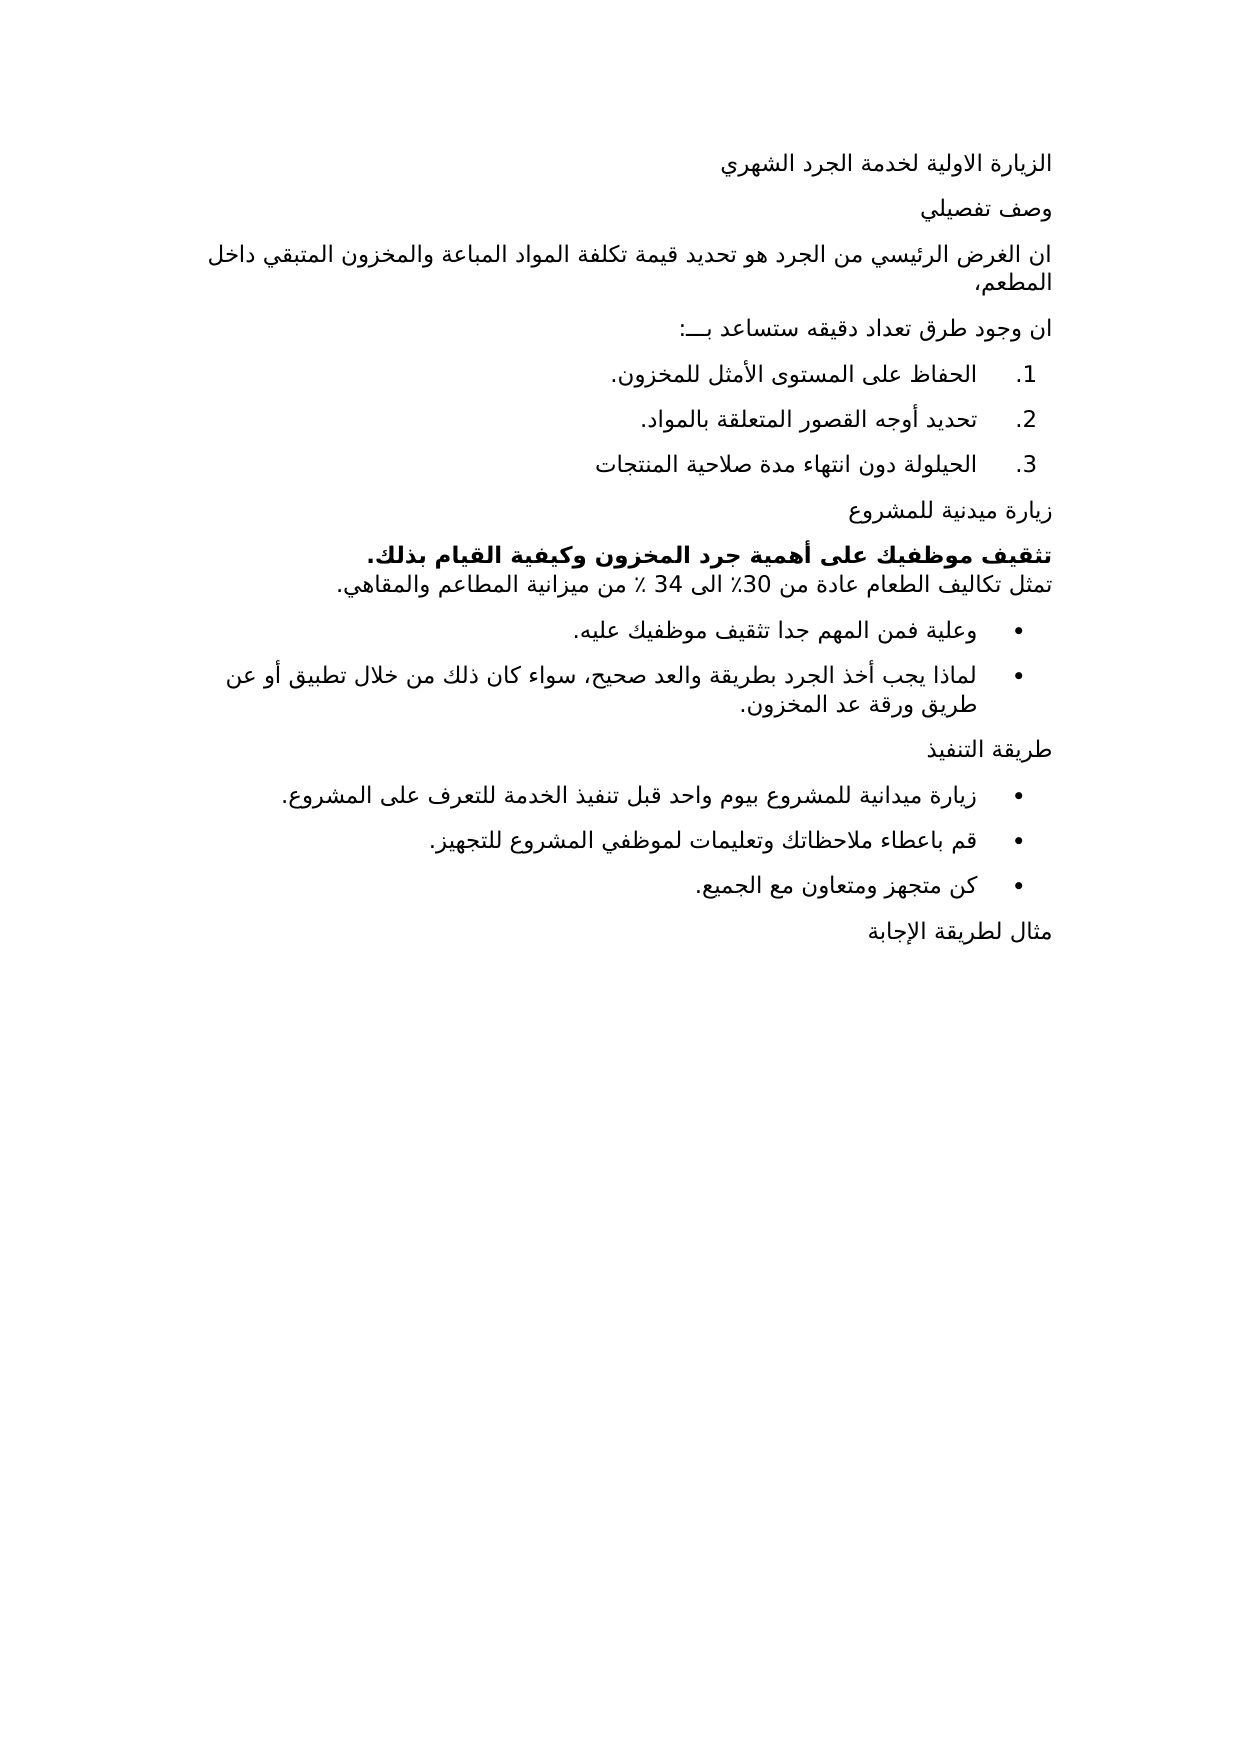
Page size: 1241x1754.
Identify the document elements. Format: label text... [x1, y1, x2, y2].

text ان الغرض الرئيسي من الجرد هو تحديد قيمة تكلفة المواد المباعة والمخزون المتبقي داخل المطعم، [187, 241, 1053, 297]
text وصف تفصيلي [187, 195, 1053, 222]
list قم باعطاء ملاحظاتك وتعليمات لموظفي المشروع للتجهيز. [187, 827, 1015, 854]
list كن متجهز ومتعاون مع الجميع. [187, 873, 1015, 899]
text تثقيف موظفيك على أهمية جرد المخزون وكيفية القيام بذلك. تمثل تكاليف الطعام عادة من 30٪ الى 34 ٪ من ميزانية المطاعم والمقاهي. [187, 542, 1053, 598]
list الحيلولة دون انتهاء مدة صلاحية المنتجات [187, 452, 1015, 478]
list تحديد أوجه القصور المتعلقة بالمواد. [187, 406, 1015, 433]
text طريقة التنفيذ [187, 736, 1053, 763]
text مثال لطريقة الإجابة [187, 918, 1053, 945]
list لماذا يجب أخذ الجرد بطريقة والعد صحيح، سواء كان ذلك من خلال تطبيق أو عن طريق ورقة عد المخزون. [187, 662, 1015, 718]
text الزيارة الاولية لخدمة الجرد الشهري [187, 150, 1053, 177]
list زيارة ميدانية للمشروع بيوم واحد قبل تنفيذ الخدمة للتعرف على المشروع. [187, 782, 1015, 808]
list وعلية فمن المهم جدا تثقيف موظفيك عليه. [187, 617, 1015, 643]
text ان وجود طرق تعداد دقيقه ستساعد بـــ: [187, 315, 1053, 342]
list الحفاظ على المستوى الأمثل للمخزون. [187, 361, 1015, 387]
text زيارة ميدنية للمشروع [187, 497, 1053, 524]
